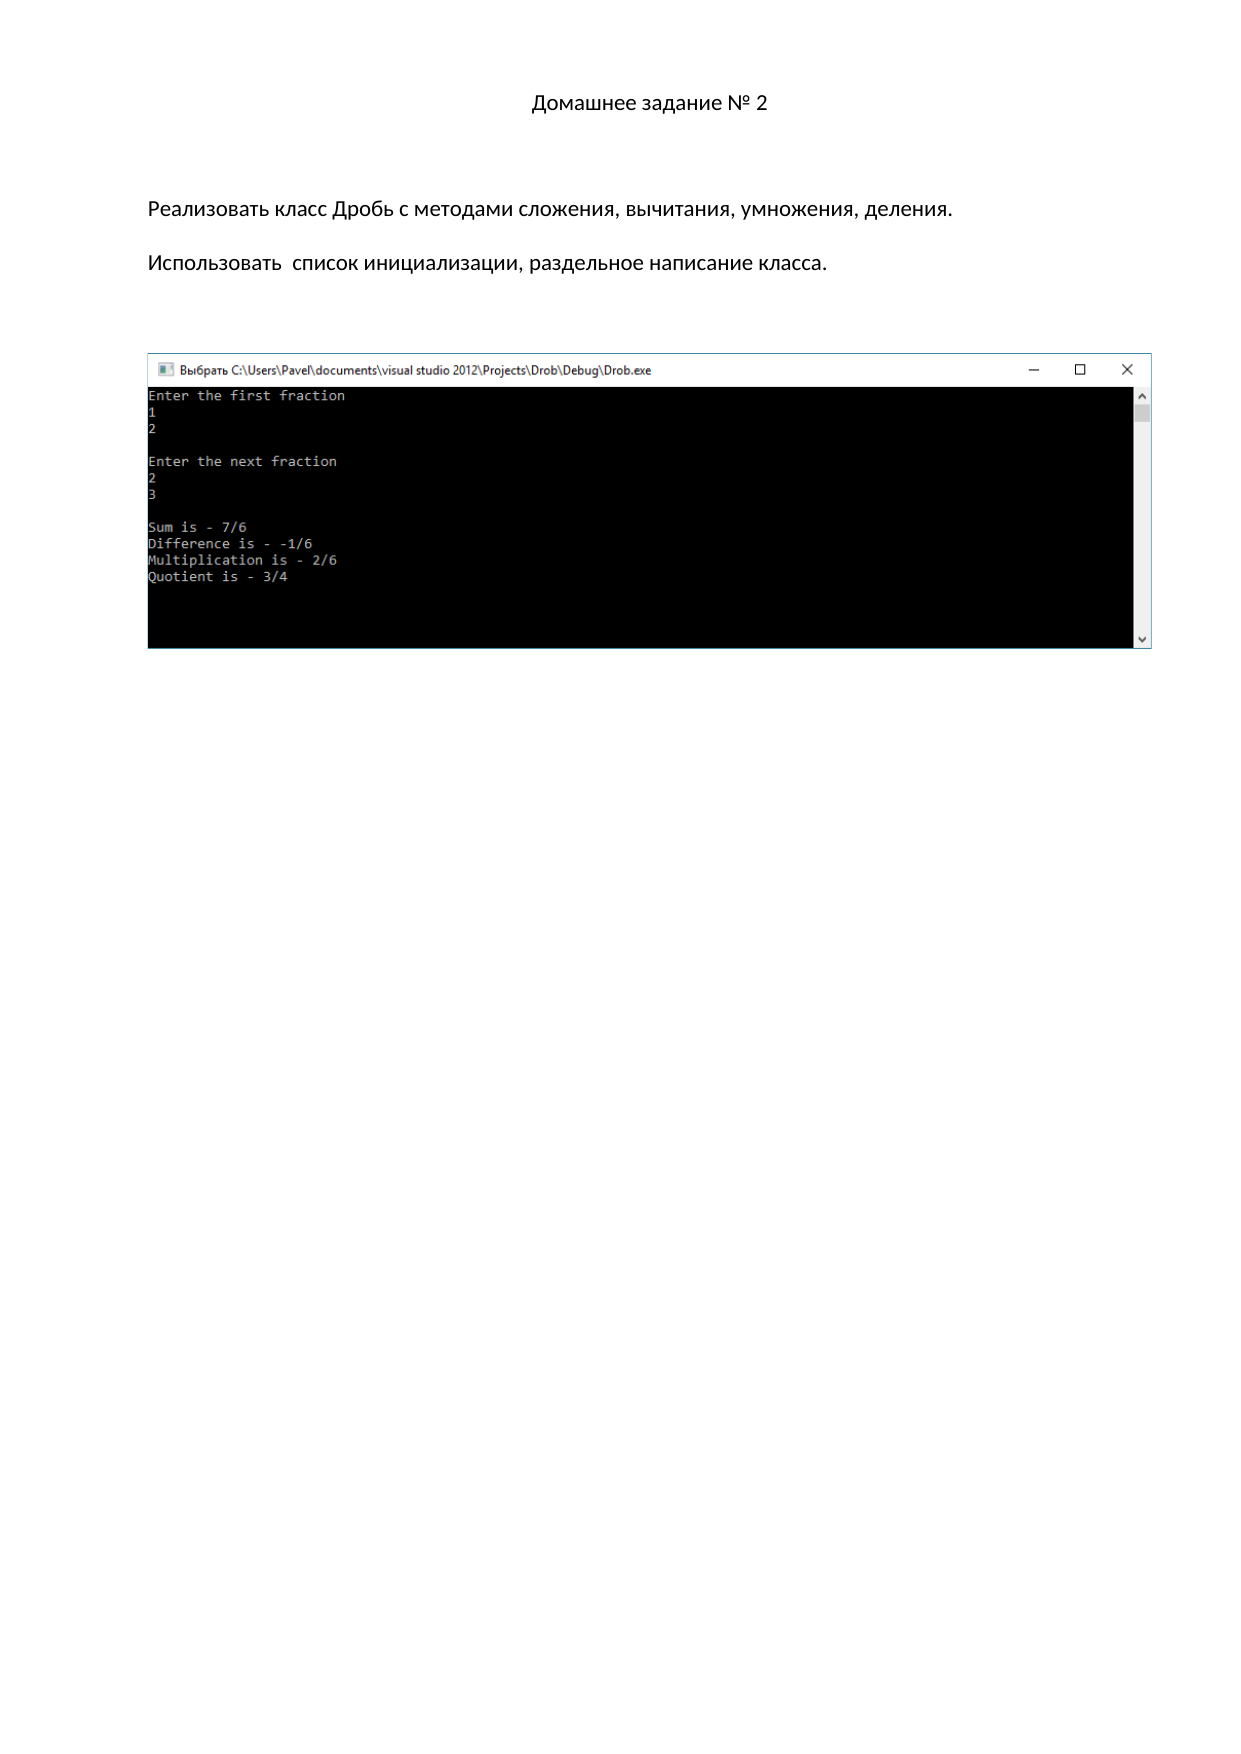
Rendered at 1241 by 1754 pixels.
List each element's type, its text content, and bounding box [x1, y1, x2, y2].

text Домашнее задание № 2 [148, 88, 1152, 117]
text Использовать список инициализации, раздельное написание класса. [148, 248, 1152, 276]
picture [147, 353, 1152, 649]
text Реализовать класс Дробь с методами сложения, вычитания, умножения, деления. [148, 194, 1152, 223]
